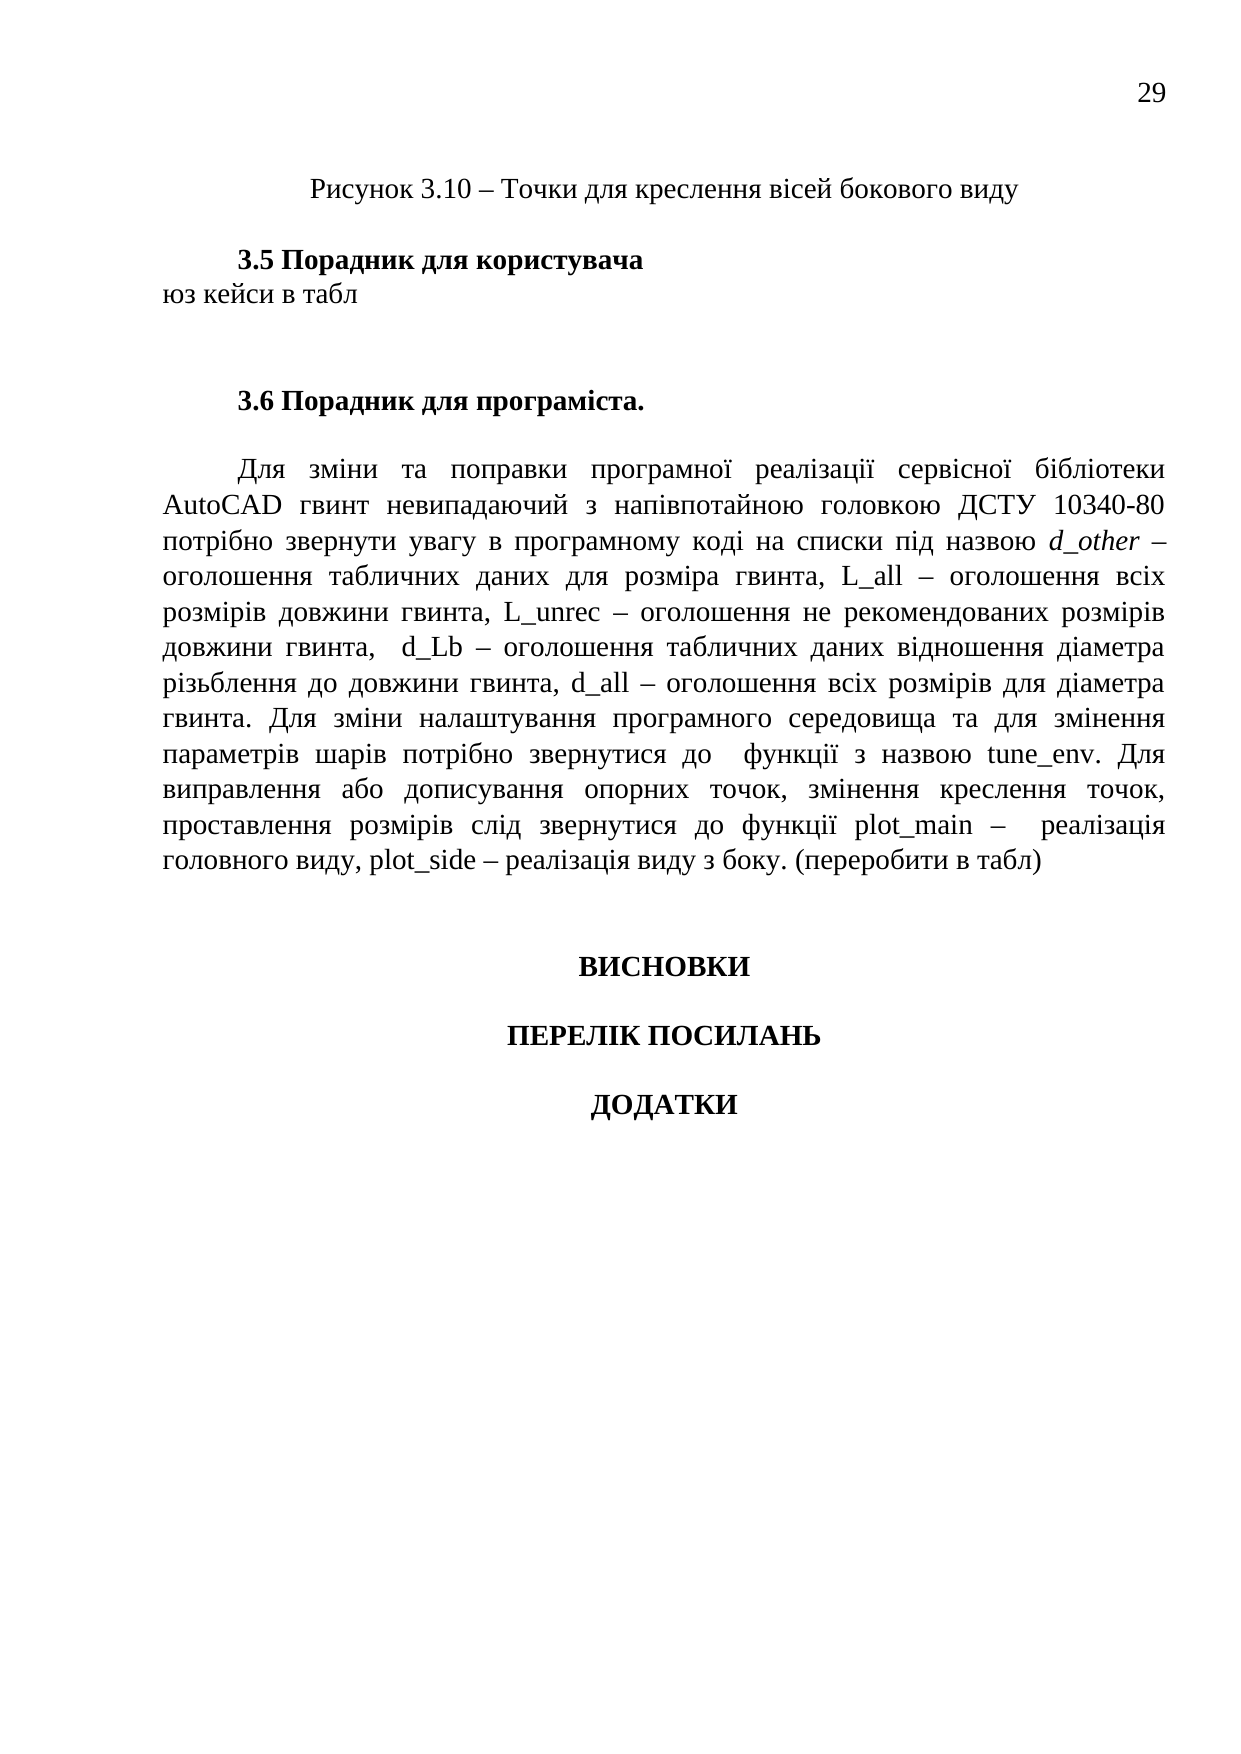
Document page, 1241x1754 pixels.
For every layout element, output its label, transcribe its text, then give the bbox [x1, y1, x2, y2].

text Рисунок 3.10 – Точки для креслення вісей бокового виду [162, 171, 1166, 205]
subtitle ДОДАТКИ [162, 1087, 1166, 1121]
text юз кейси в табл [162, 276, 1166, 309]
text Для зміни та поправки програмної реалізації сервісної бібліотеки AutoCAD гвинт невипадаючий з напівпотайною головкою ДСТУ 10340-80 потрібно звернути увагу в програмному коді на списки під назвою d_other – оголошення табличних даних для розміра гвинта, L_all – оголошення всіх розмірів довжини гвинта, L_unrec – оголошення не рекомендованих розмірів довжини гвинта, d_Lb – оголошення табличних даних відношення діаметра різьблення до довжини гвинта, d_all – оголошення всіх розмірів для діаметра гвинта. Для зміни налаштування програмного середовища та для змінення параметрів шарів потрібно звернутися до функції з назвою tune_env. Для виправлення або дописування опорних точок, змінення креслення точок, проставлення розмірів слід звернутися до функції plot_main – реалізація головного виду, plot_side – реалізація виду з боку. (переробити в табл) [162, 452, 1166, 876]
subtitle 3.5 Порадник для користувача [162, 242, 1166, 276]
subtitle ВИСНОВКИ [162, 949, 1166, 982]
subtitle 3.6 Порадник для програміста. [162, 383, 1166, 416]
subtitle ПЕРЕЛІК ПОСИЛАНЬ [162, 1018, 1166, 1052]
